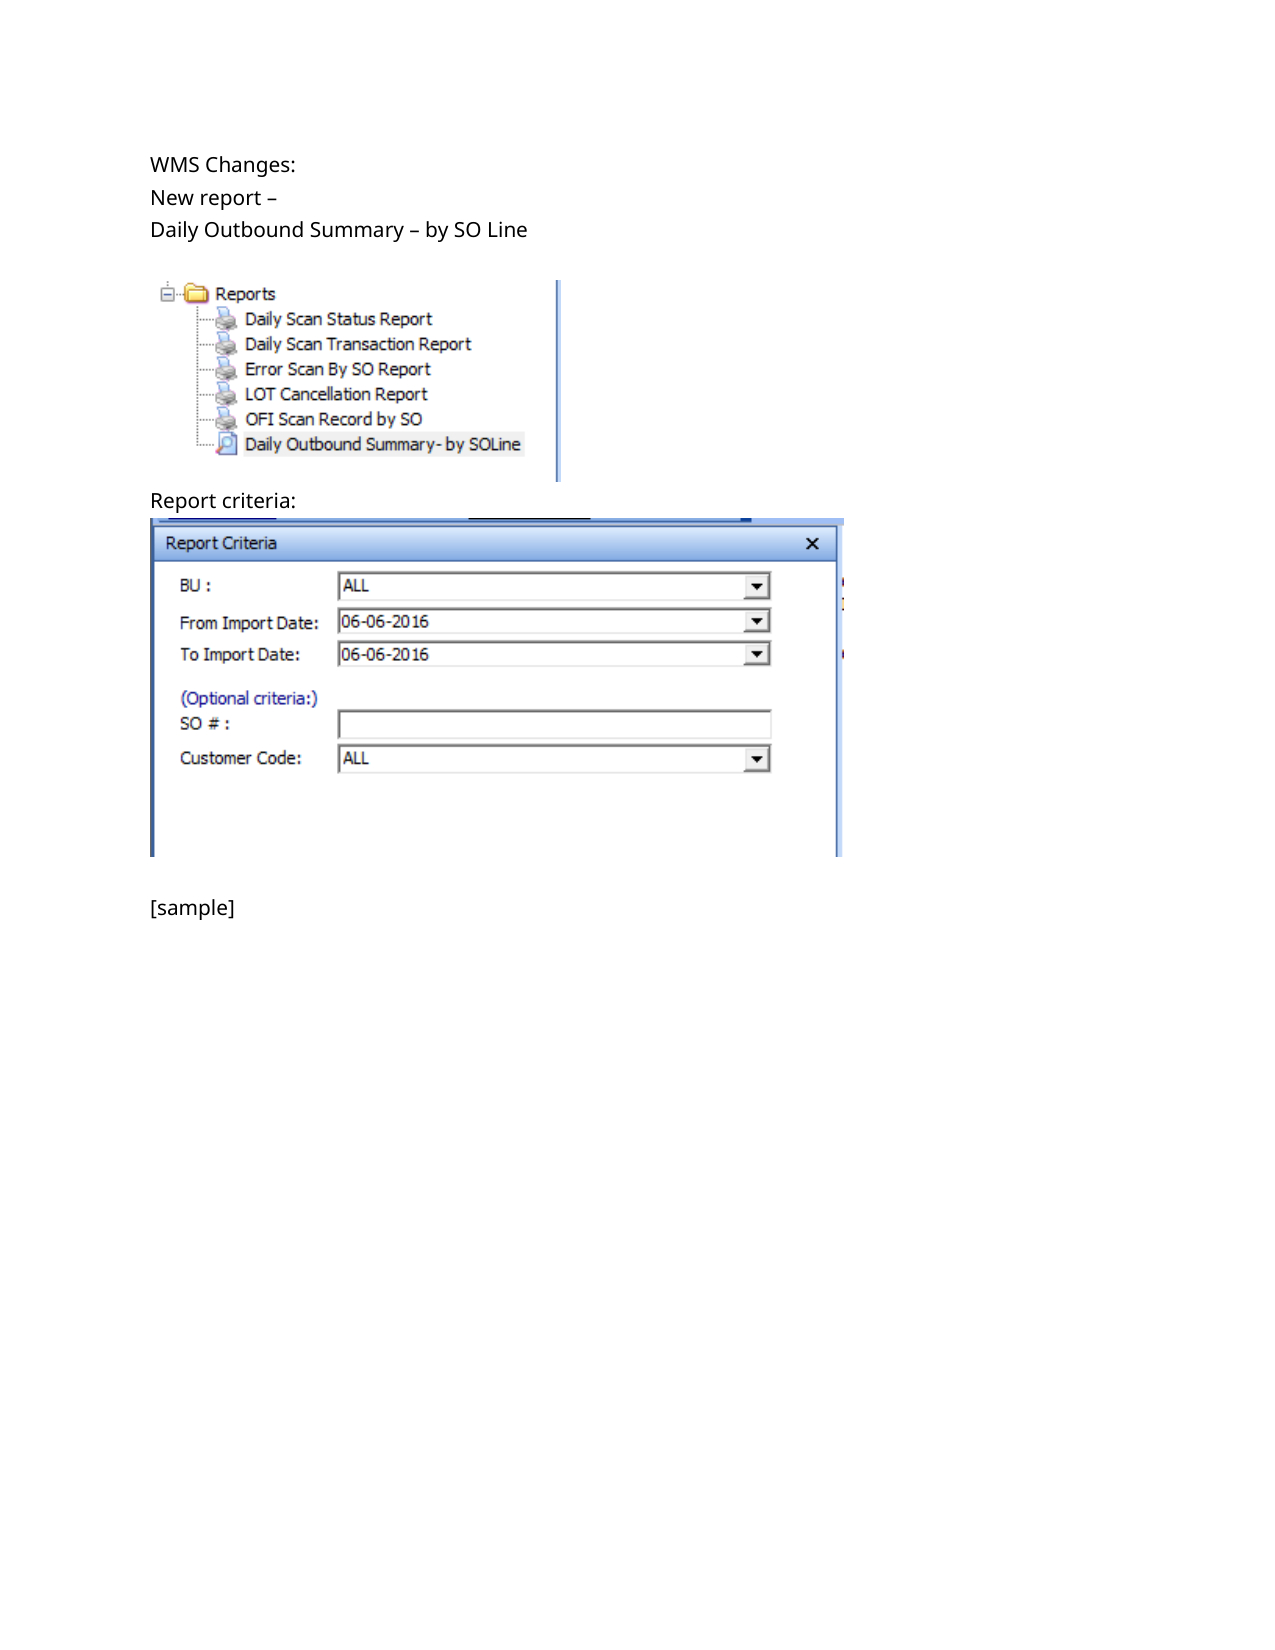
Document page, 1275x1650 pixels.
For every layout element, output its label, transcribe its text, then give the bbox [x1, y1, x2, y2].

text Daily Outbound Summary – by SO Line [150, 215, 1125, 244]
text Report criteria: [150, 486, 1125, 514]
picture [150, 280, 561, 482]
picture [150, 518, 844, 857]
text WMS Changes: [150, 150, 1125, 178]
text New report – [150, 183, 1125, 211]
text [sample] [150, 893, 1125, 921]
